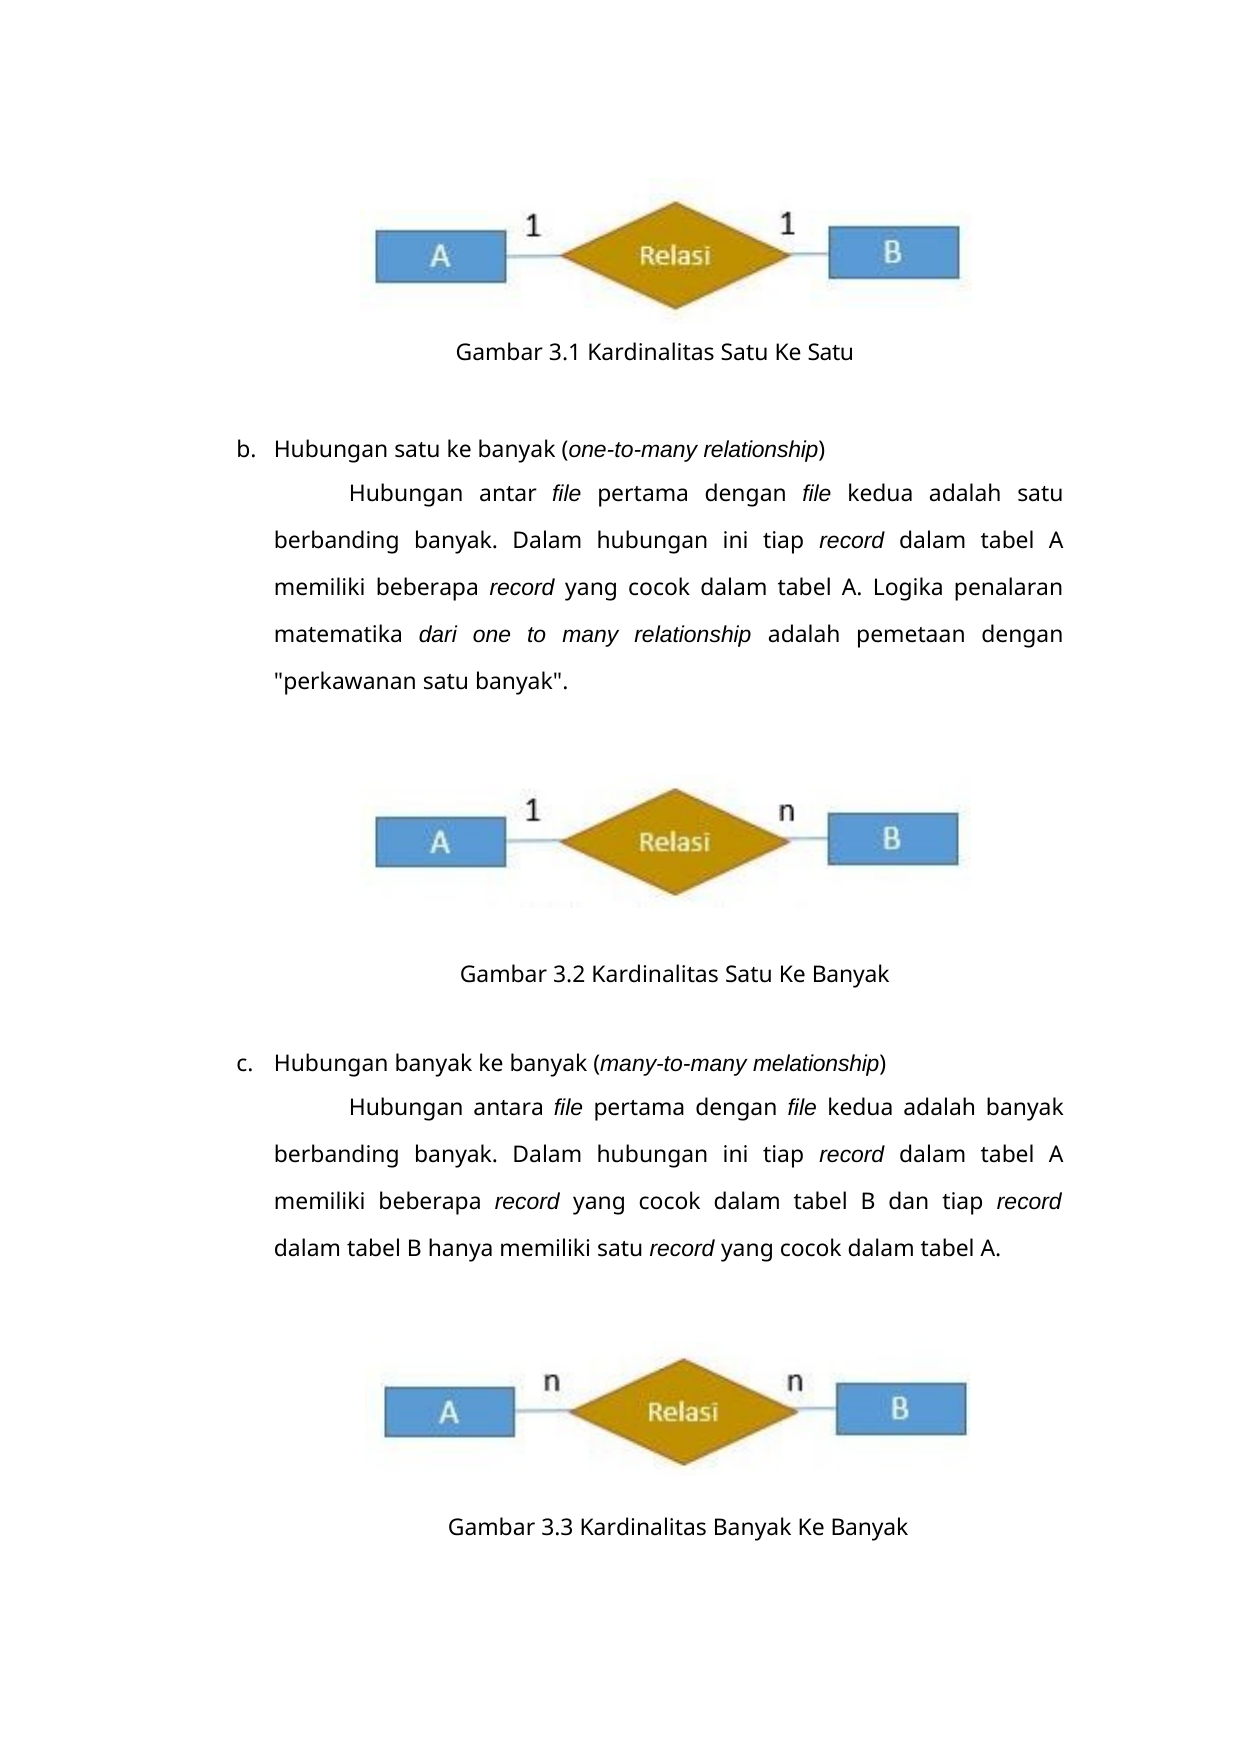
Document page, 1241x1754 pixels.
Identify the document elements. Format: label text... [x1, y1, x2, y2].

list Hubungan banyak ke banyak (many-to-many melationship) [236, 1047, 1166, 1078]
picture [360, 774, 973, 908]
picture [360, 178, 973, 324]
picture [365, 1341, 971, 1476]
text Hubungan antara file pertama dengan file kedua adalah banyak berbanding banyak. Dalam hubungan ini tiap record dalam tabel A memiliki beberapa record yang cocok dalam tabel B dan tiap record dalam tabel B hanya memiliki satu record yang cocok dalam tabel A. [274, 1091, 1064, 1263]
text Gambar 3.1 Kardinalitas Satu Ke Satu [455, 336, 1166, 367]
text Gambar 3.3 Kardinalitas Banyak Ke Banyak [448, 1511, 1166, 1542]
text Hubungan antar file pertama dengan file kedua adalah satu berbanding banyak. Dalam hubungan ini tiap record dalam tabel A memiliki beberapa record yang cocok dalam tabel A. Logika penalaran matematika dari one to many relationship adalah pemetaan dengan "perkawanan satu banyak". [274, 477, 1064, 696]
list Hubungan satu ke banyak (one-to-many relationship) [236, 432, 1166, 464]
text Gambar 3.2 Kardinalitas Satu Ke Banyak [459, 958, 1166, 989]
